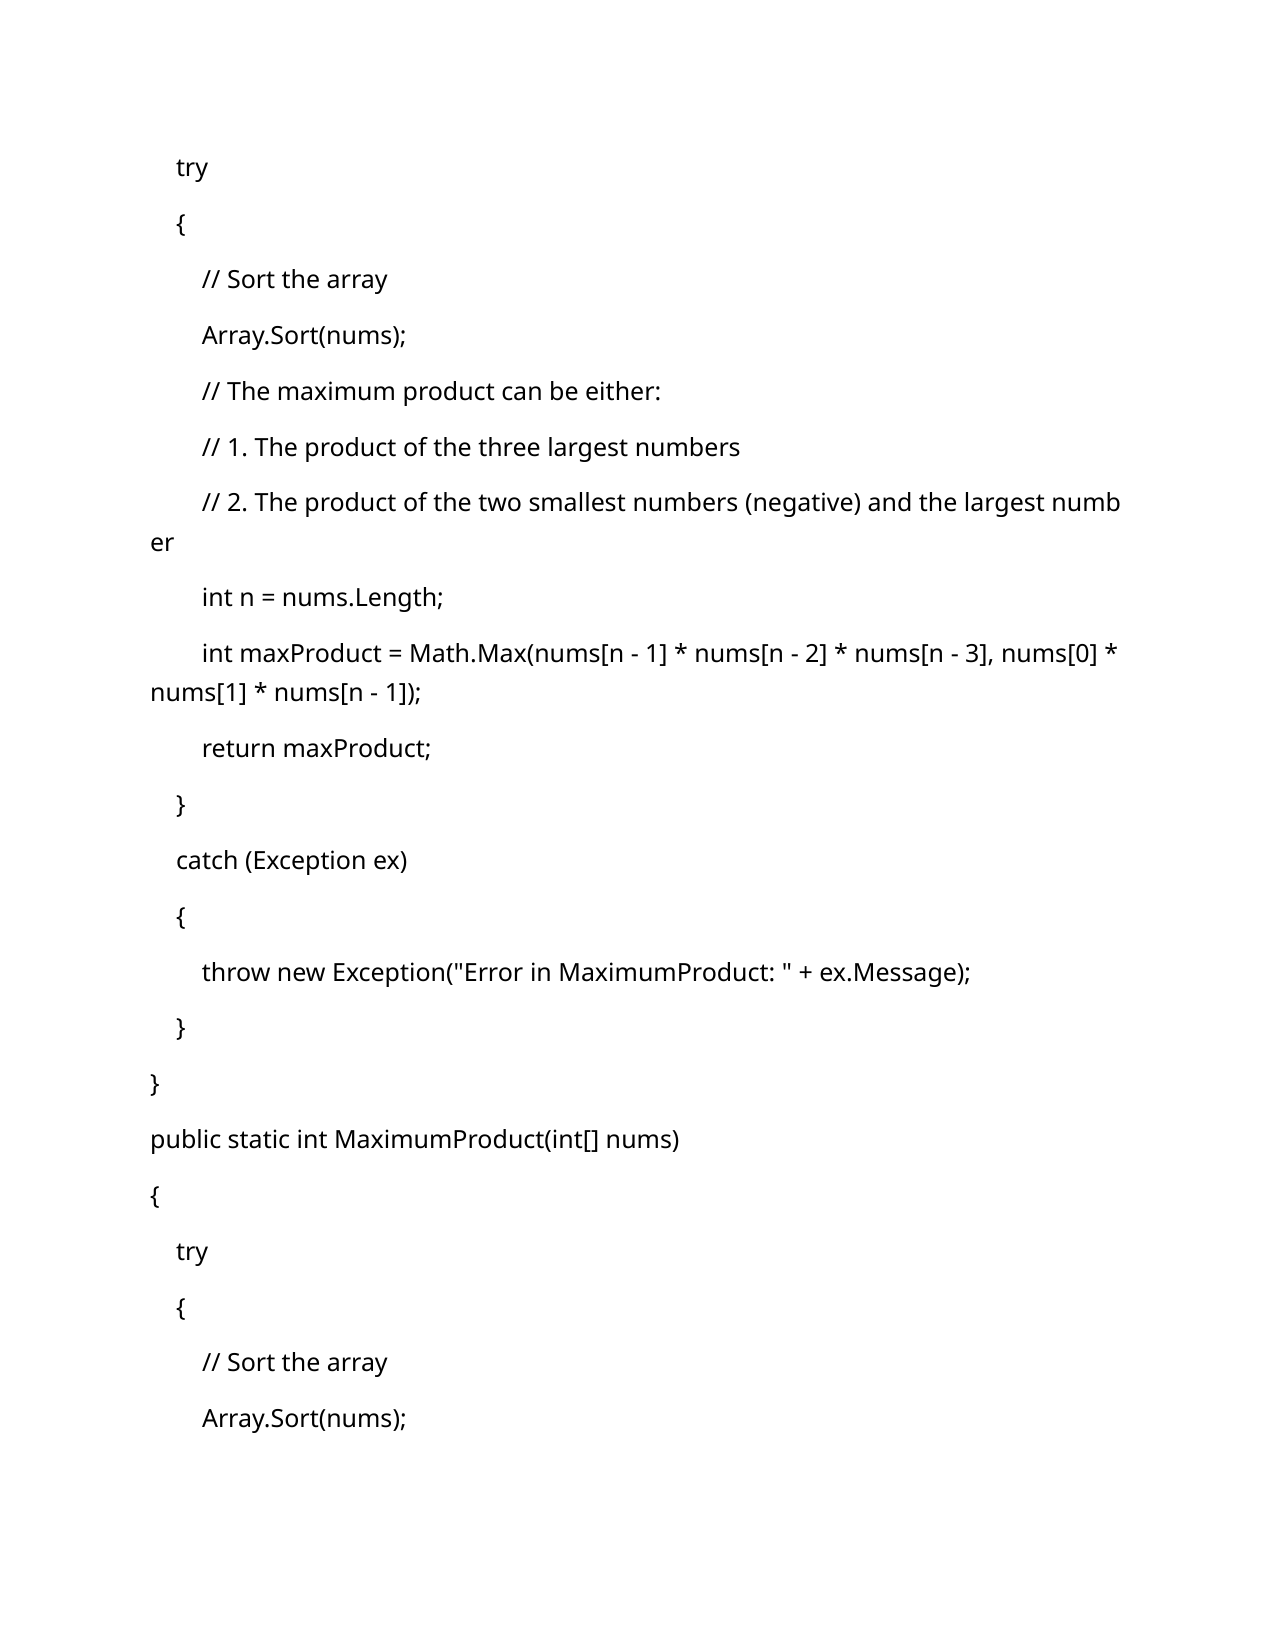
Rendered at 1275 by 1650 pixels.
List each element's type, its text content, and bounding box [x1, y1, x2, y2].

text // The maximum product can be either: [150, 373, 1125, 407]
text int maxProduct = Math.Max(nums[n - 1] * nums[n - 2] * nums[n - 3], nums[0] * nums[1] * nums[n - 1]); [150, 636, 1125, 709]
text Array.Sort(nums); [150, 317, 1125, 352]
text } [150, 1066, 1125, 1100]
text // Sort the array [150, 262, 1125, 296]
text // 2. The product of the two smallest numbers (negative) and the largest number [150, 485, 1125, 558]
text catch (Exception ex) [150, 842, 1125, 877]
text } [150, 1010, 1125, 1044]
text try [150, 150, 1125, 184]
text throw new Exception("Error in MaximumProduct: " + ex.Message); [150, 954, 1125, 988]
text // Sort the array [150, 1345, 1125, 1379]
text return maxProduct; [150, 731, 1125, 765]
text } [150, 787, 1125, 821]
text { [150, 1289, 1125, 1323]
text { [150, 898, 1125, 932]
text Array.Sort(nums); [150, 1401, 1125, 1435]
text public static int MaximumProduct(int[] nums) [150, 1122, 1125, 1156]
text { [150, 1177, 1125, 1212]
text { [150, 206, 1125, 240]
text try [150, 1233, 1125, 1267]
text // 1. The product of the three largest numbers [150, 429, 1125, 463]
text int n = nums.Length; [150, 580, 1125, 614]
